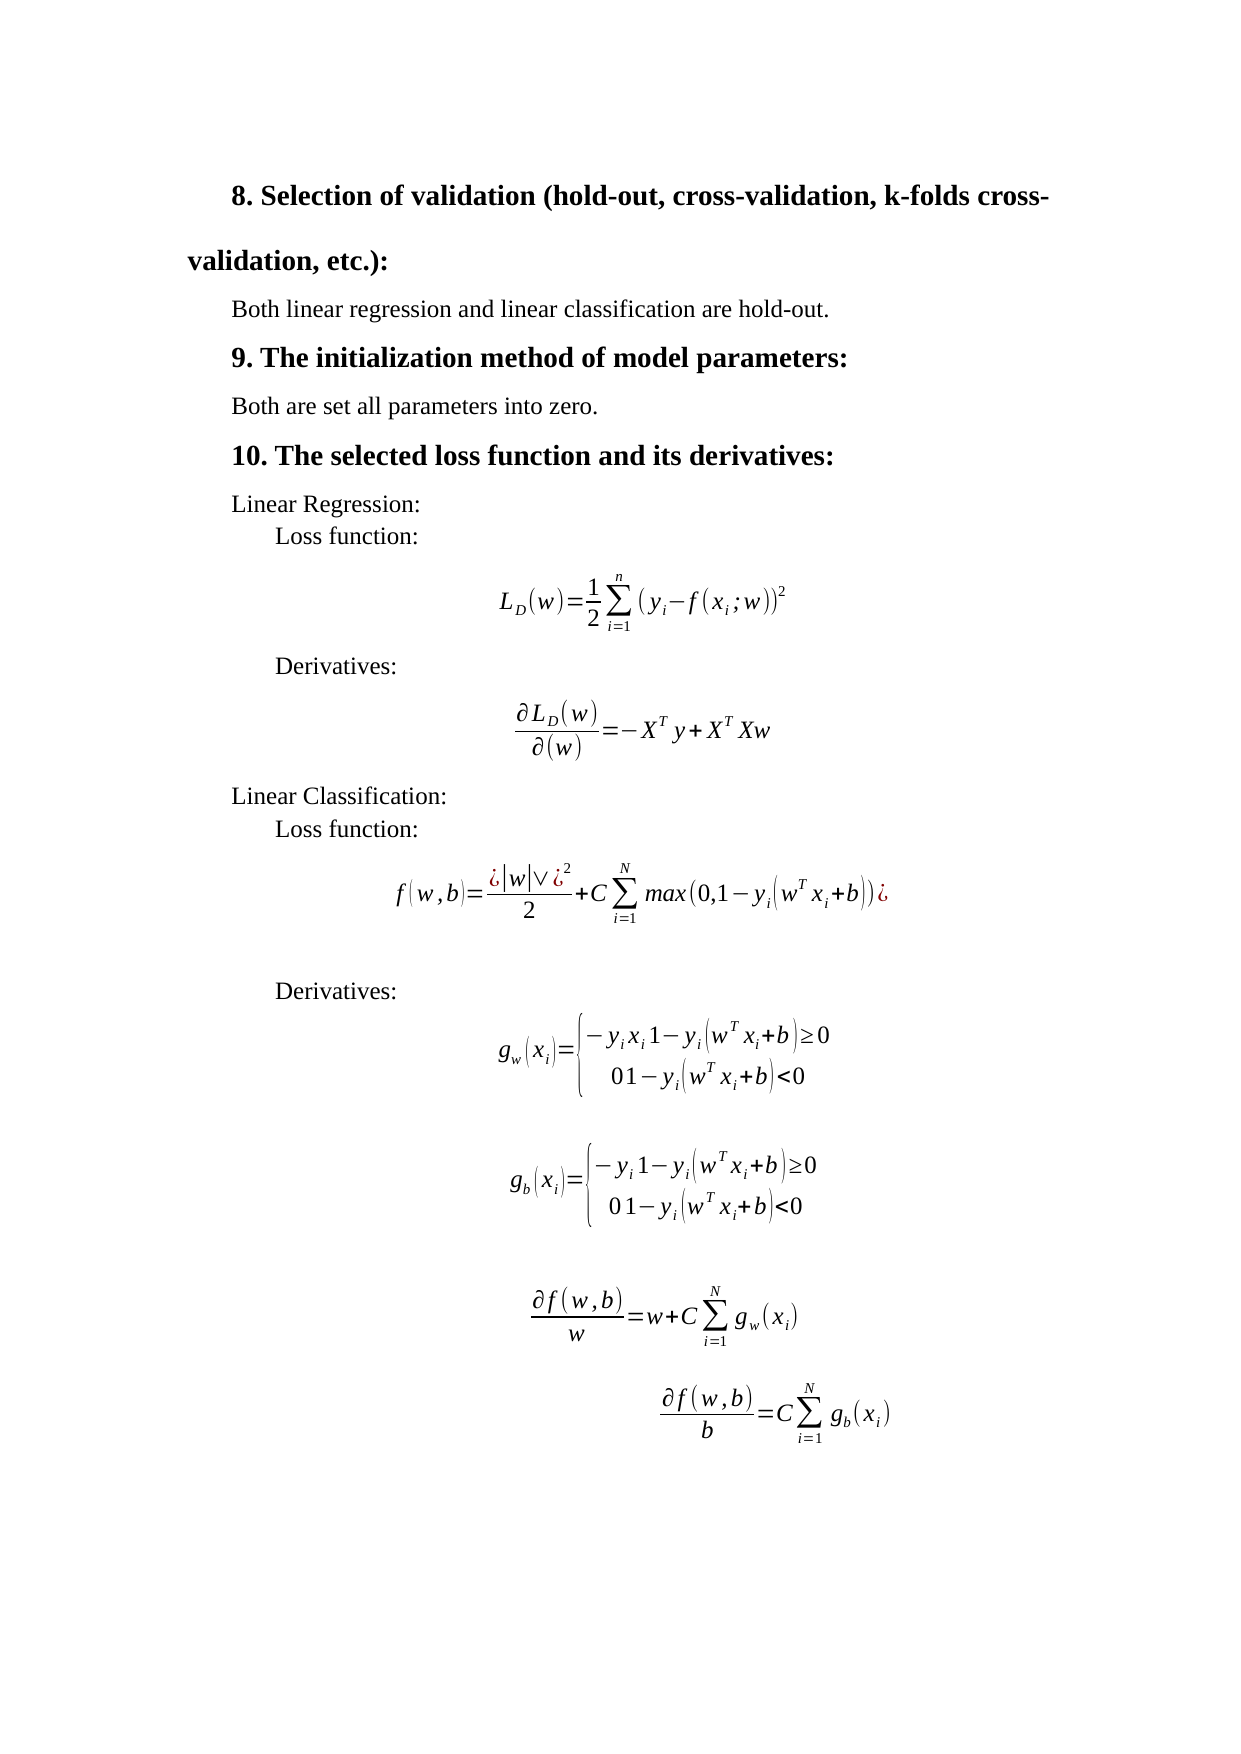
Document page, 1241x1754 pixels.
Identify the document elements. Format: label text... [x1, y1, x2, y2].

text Loss function: [187, 519, 1053, 552]
text Loss function: [187, 812, 1053, 844]
text 8. Selection of validation (hold-out, cross-validation, k-folds cross-validation, etc.): [187, 162, 1053, 292]
text Both are set all parameters into zero. [187, 389, 1053, 422]
text Linear Classification: [187, 779, 1053, 812]
text Derivatives: [187, 649, 1053, 682]
text Derivatives: [231, 974, 1053, 1007]
text 9. The initialization method of model parameters: [187, 324, 1053, 389]
text Both linear regression and linear classification are hold-out. [187, 292, 1053, 324]
text Linear Regression: [187, 487, 1053, 519]
text 10. The selected loss function and its derivatives: [187, 422, 1053, 487]
